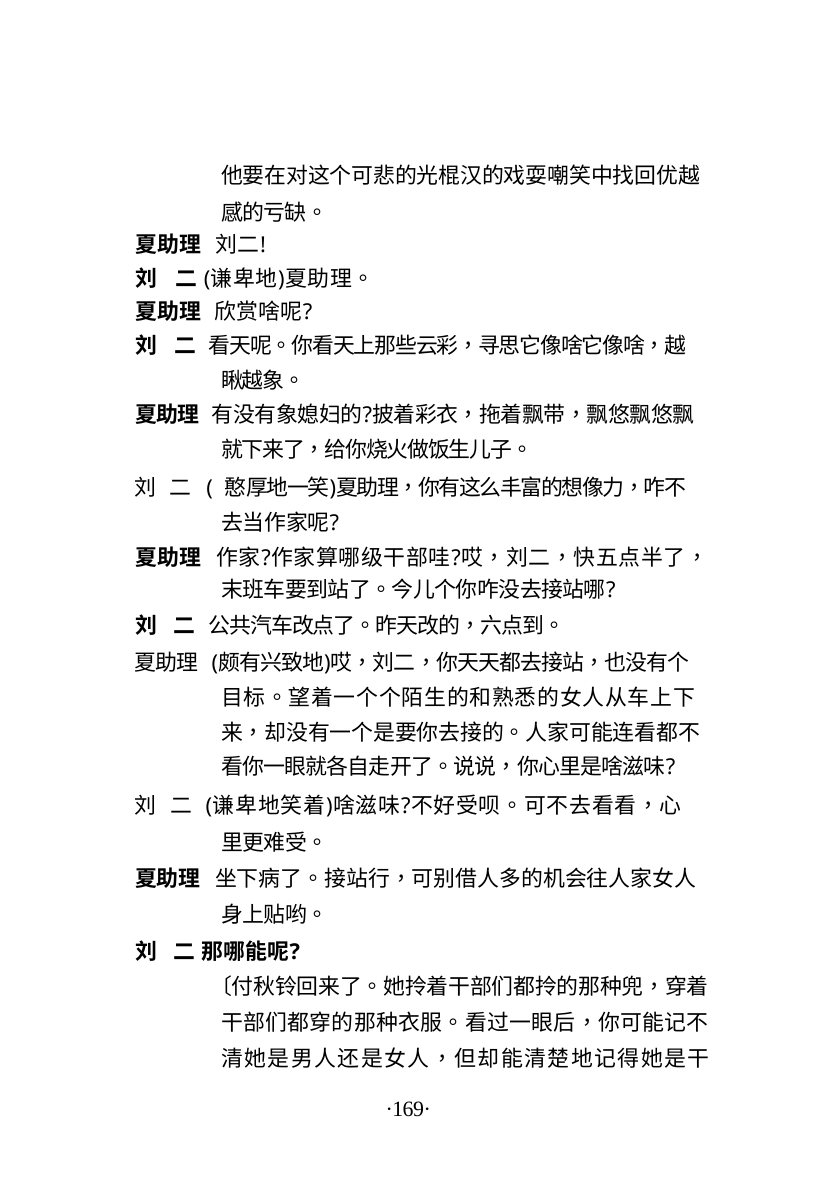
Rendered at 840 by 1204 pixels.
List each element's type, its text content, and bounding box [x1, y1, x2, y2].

text 刘 二 ( 憨厚地一笑)夏助理，你有这么丰富的想像力，咋不 去当作家呢? [134, 472, 701, 536]
text 刘 二 (谦卑地笑着)啥滋味?不好受呗。可不去看看，心 里更难受。 [134, 790, 700, 856]
text 刘 二 公共汽车改点了。昨天改的，六点到。 [135, 611, 714, 638]
text 夏助理 作家?作家算哪级干部哇?哎，刘二，快五点半了， [135, 543, 714, 571]
text 感的亏缺。 夏助理 刘二! [135, 197, 328, 259]
text 刘 二 那哪能呢? [135, 938, 714, 965]
text 夏助理 (颇有兴致地)哎，刘二，你天天都去接站，也没有个 目标。望着一个个陌生的和熟悉的女人从车上下 来，却没有一个是要你去接的。人家可能连看都不 看你一眼就各自走开了。说说，你心里是啥滋味? [134, 647, 701, 781]
text 刘 二 看天呢。你看天上那些云彩，寻思它像啥它像啥，越 瞅越象。 [135, 330, 699, 394]
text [210, 971, 710, 1073]
text 刘 二 (谦卑地)夏助理。 夏助理 欣赏啥呢? [135, 263, 393, 326]
text 夏助理 有没有象媳妇的?披着彩衣，拖着飘带，飘悠飘悠飘 就下来了，给你烧火做饭生儿子。 [135, 399, 700, 464]
text 夏助理 坐下病了。接站行，可别借人多的机会往人家女人 身上贴哟。 [135, 862, 702, 929]
text 末班车要到站了。今儿个你咋没去接站哪? [221, 576, 714, 603]
text 他要在对这个可悲的光棍汉的戏耍嘲笑中找回优越 [221, 160, 714, 189]
